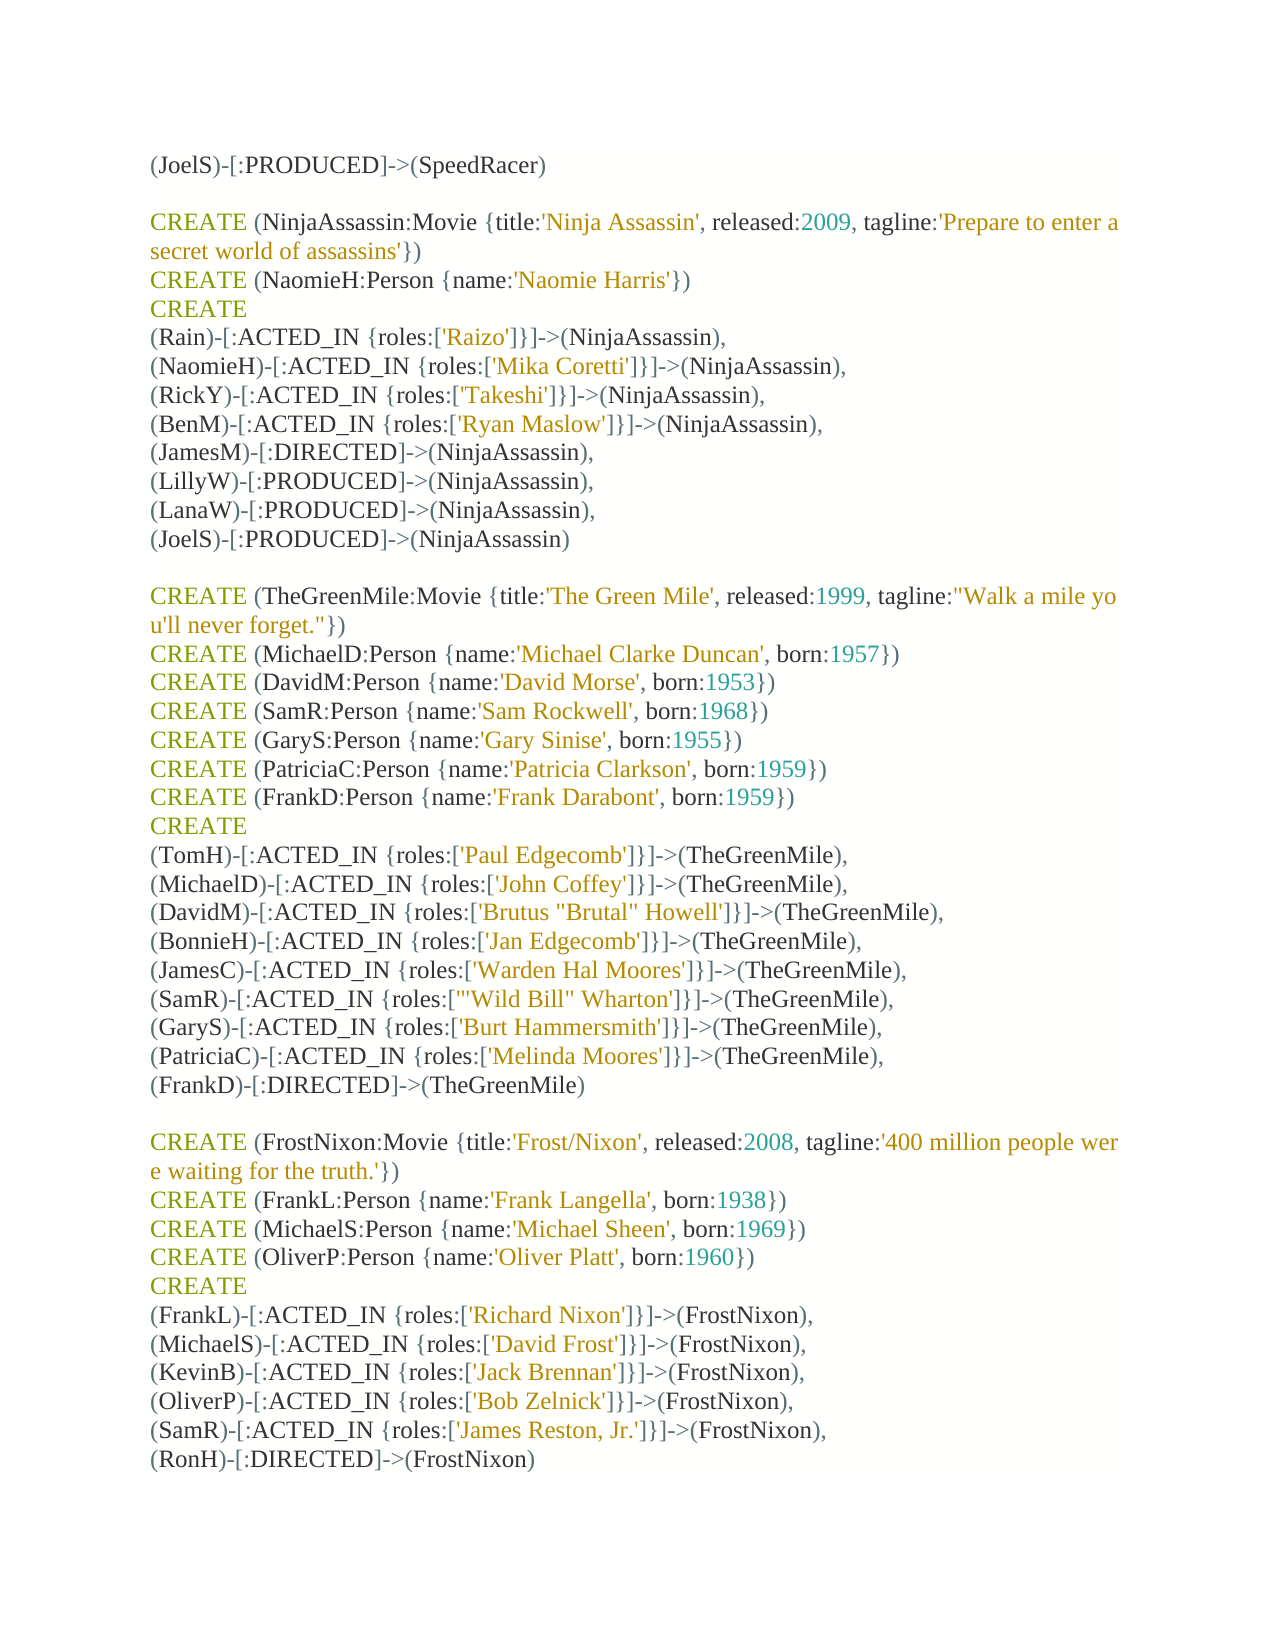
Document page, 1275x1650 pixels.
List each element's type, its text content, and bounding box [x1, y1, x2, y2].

text CREATE (DavidM:Person {name:'David Morse', born:1953}) [150, 667, 1125, 696]
text CREATE (FrankD:Person {name:'Frank Darabont', born:1959}) [150, 782, 1125, 811]
text (LanaW)-[:PRODUCED]->(NinjaAssassin), [150, 495, 1125, 524]
text (SamR)-[:ACTED_IN {roles:['"Wild Bill" Wharton']}]->(TheGreenMile), [150, 984, 1125, 1012]
text (OliverP)-[:ACTED_IN {roles:['Bob Zelnick']}]->(FrostNixon), [150, 1386, 1125, 1415]
text (PatriciaC)-[:ACTED_IN {roles:['Melinda Moores']}]->(TheGreenMile), [150, 1041, 1125, 1070]
text (BonnieH)-[:ACTED_IN {roles:['Jan Edgecomb']}]->(TheGreenMile), [150, 926, 1125, 955]
text (RonH)-[:DIRECTED]->(FrostNixon) [150, 1444, 1125, 1472]
text CREATE (GaryS:Person {name:'Gary Sinise', born:1955}) [150, 725, 1125, 754]
text CREATE [150, 1271, 1125, 1300]
text (RickY)-[:ACTED_IN {roles:['Takeshi']}]->(NinjaAssassin), [150, 380, 1125, 409]
text (MichaelD)-[:ACTED_IN {roles:['John Coffey']}]->(TheGreenMile), [150, 869, 1125, 897]
text CREATE (FrostNixon:Movie {title:'Frost/Nixon', released:2008, tagline:'400 million people were waiting for the truth.'}) [150, 1127, 1125, 1185]
text (JamesC)-[:ACTED_IN {roles:['Warden Hal Moores']}]->(TheGreenMile), [150, 955, 1125, 984]
text (GaryS)-[:ACTED_IN {roles:['Burt Hammersmith']}]->(TheGreenMile), [150, 1012, 1125, 1041]
text CREATE (FrankL:Person {name:'Frank Langella', born:1938}) [150, 1185, 1125, 1214]
text (JamesM)-[:DIRECTED]->(NinjaAssassin), [150, 437, 1125, 466]
text (BenM)-[:ACTED_IN {roles:['Ryan Maslow']}]->(NinjaAssassin), [150, 409, 1125, 437]
text (JoelS)-[:PRODUCED]->(NinjaAssassin) [150, 524, 1125, 552]
text CREATE (TheGreenMile:Movie {title:'The Green Mile', released:1999, tagline:"Walk a mile you'll never forget."}) [150, 581, 1125, 639]
text (FrankD)-[:DIRECTED]->(TheGreenMile) [150, 1070, 1125, 1099]
text CREATE (NaomieH:Person {name:'Naomie Harris'}) [150, 265, 1125, 294]
text CREATE [150, 811, 1125, 840]
text (FrankL)-[:ACTED_IN {roles:['Richard Nixon']}]->(FrostNixon), [150, 1300, 1125, 1329]
text CREATE (OliverP:Person {name:'Oliver Platt', born:1960}) [150, 1242, 1125, 1271]
text (Rain)-[:ACTED_IN {roles:['Raizo']}]->(NinjaAssassin), [150, 322, 1125, 351]
text (LillyW)-[:PRODUCED]->(NinjaAssassin), [150, 466, 1125, 495]
text CREATE (SamR:Person {name:'Sam Rockwell', born:1968}) [150, 696, 1125, 725]
text (TomH)-[:ACTED_IN {roles:['Paul Edgecomb']}]->(TheGreenMile), [150, 840, 1125, 869]
text CREATE (NinjaAssassin:Movie {title:'Ninja Assassin', released:2009, tagline:'Prepare to enter a secret world of assassins'}) [150, 207, 1125, 265]
text (MichaelS)-[:ACTED_IN {roles:['David Frost']}]->(FrostNixon), [150, 1329, 1125, 1357]
text CREATE [150, 294, 1125, 322]
text CREATE (MichaelS:Person {name:'Michael Sheen', born:1969}) [150, 1214, 1125, 1242]
text (NaomieH)-[:ACTED_IN {roles:['Mika Coretti']}]->(NinjaAssassin), [150, 351, 1125, 380]
text (DavidM)-[:ACTED_IN {roles:['Brutus "Brutal" Howell']}]->(TheGreenMile), [150, 897, 1125, 926]
text (SamR)-[:ACTED_IN {roles:['James Reston, Jr.']}]->(FrostNixon), [150, 1415, 1125, 1444]
text CREATE (MichaelD:Person {name:'Michael Clarke Duncan', born:1957}) [150, 639, 1125, 667]
text (KevinB)-[:ACTED_IN {roles:['Jack Brennan']}]->(FrostNixon), [150, 1357, 1125, 1386]
text CREATE (PatriciaC:Person {name:'Patricia Clarkson', born:1959}) [150, 754, 1125, 782]
text (JoelS)-[:PRODUCED]->(SpeedRacer) [150, 150, 1125, 179]
